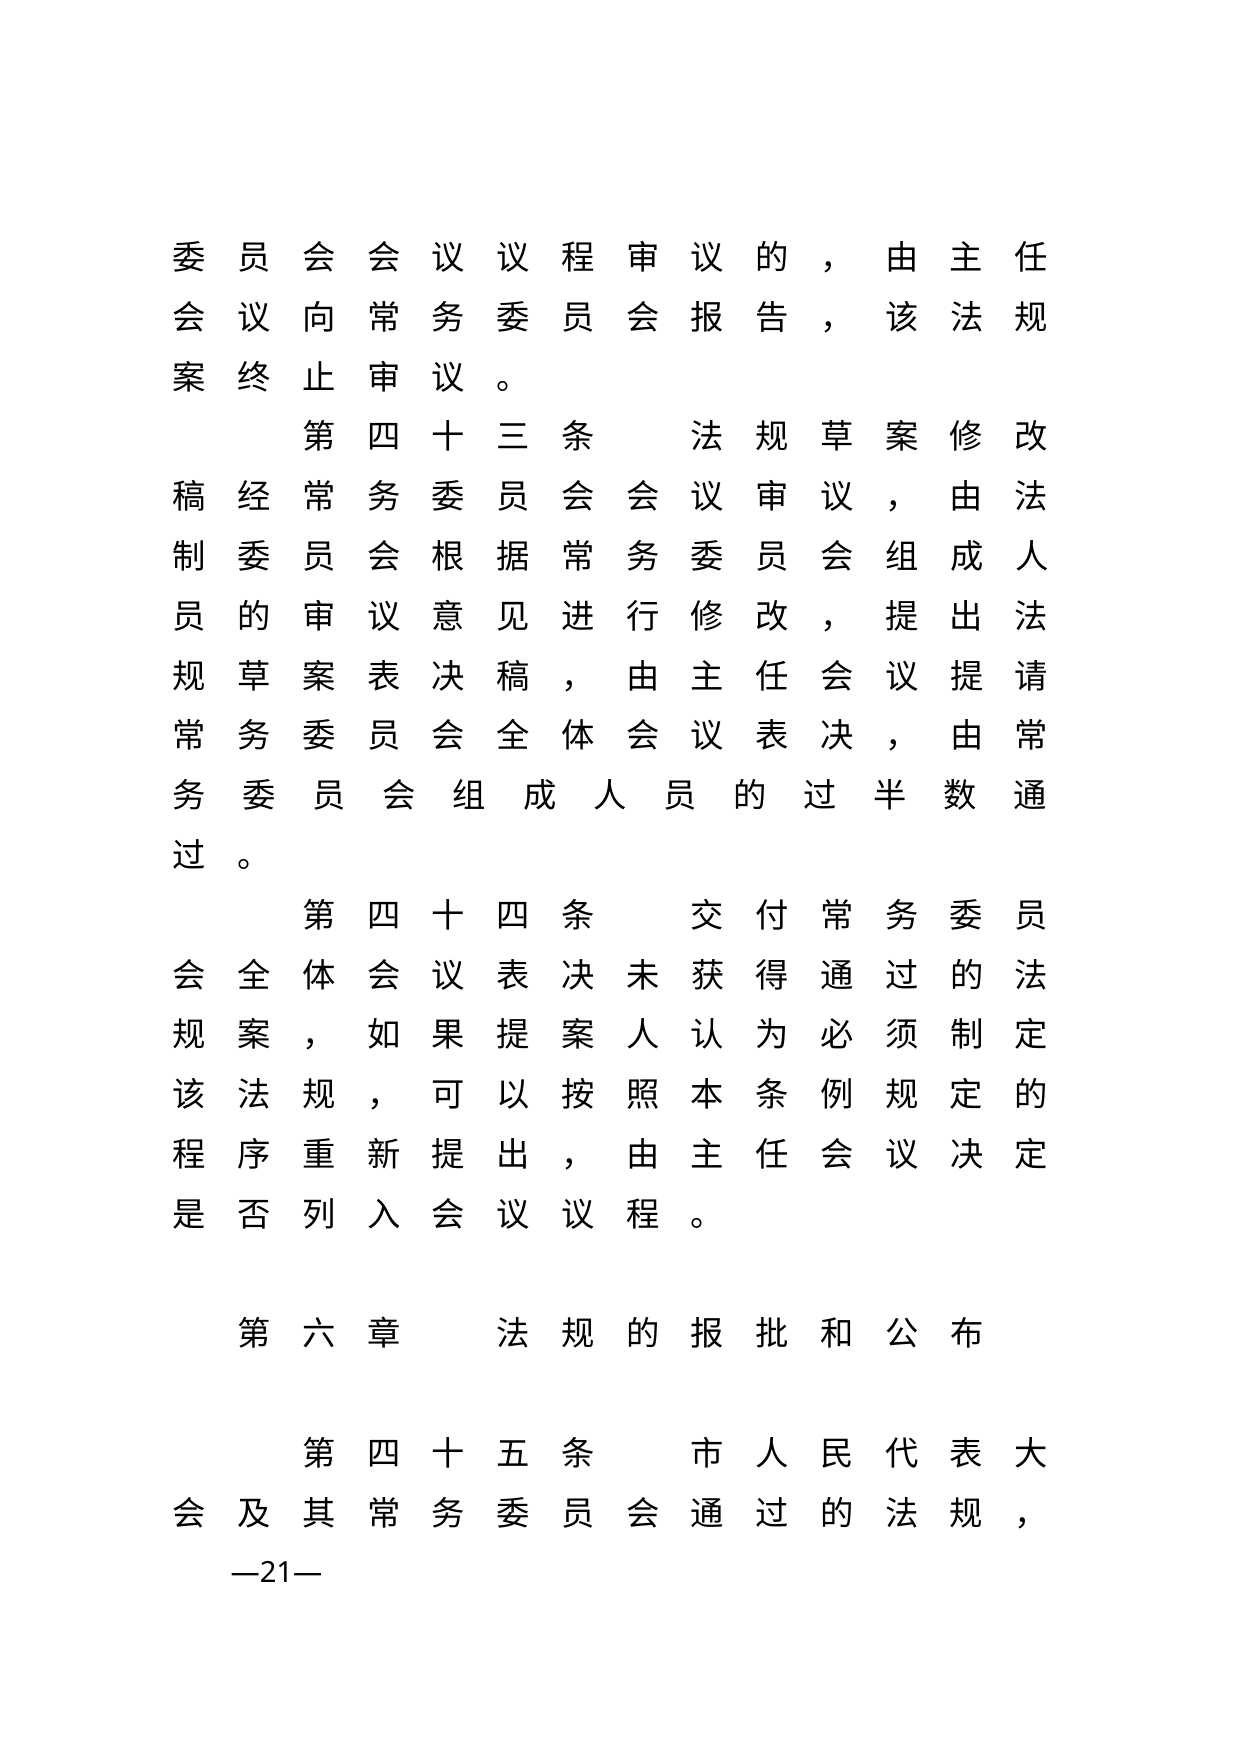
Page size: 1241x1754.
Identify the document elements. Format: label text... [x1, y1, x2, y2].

text 第四十四条 交付常务委员会全体会议表决未获得通过的法规案，如果提案人认为必须制定该法规，可以按照本条例规定的程序重新提出，由主任会议决定是否列入会议议程。 [172, 883, 1079, 1242]
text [172, 225, 1079, 404]
text 第四十三条 法规草案修改稿经常务委员会会议审议，由法制委员会根据常务委员会组成人员的审议意见进行修改，提出法规草案表决稿，由主任会议提请常务委员会全体会议表决，由常务委员会组成人员的过半数通过。 [172, 404, 1079, 883]
text 第六章 法规的报批和公布 [172, 1301, 1079, 1361]
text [172, 1421, 1079, 1541]
